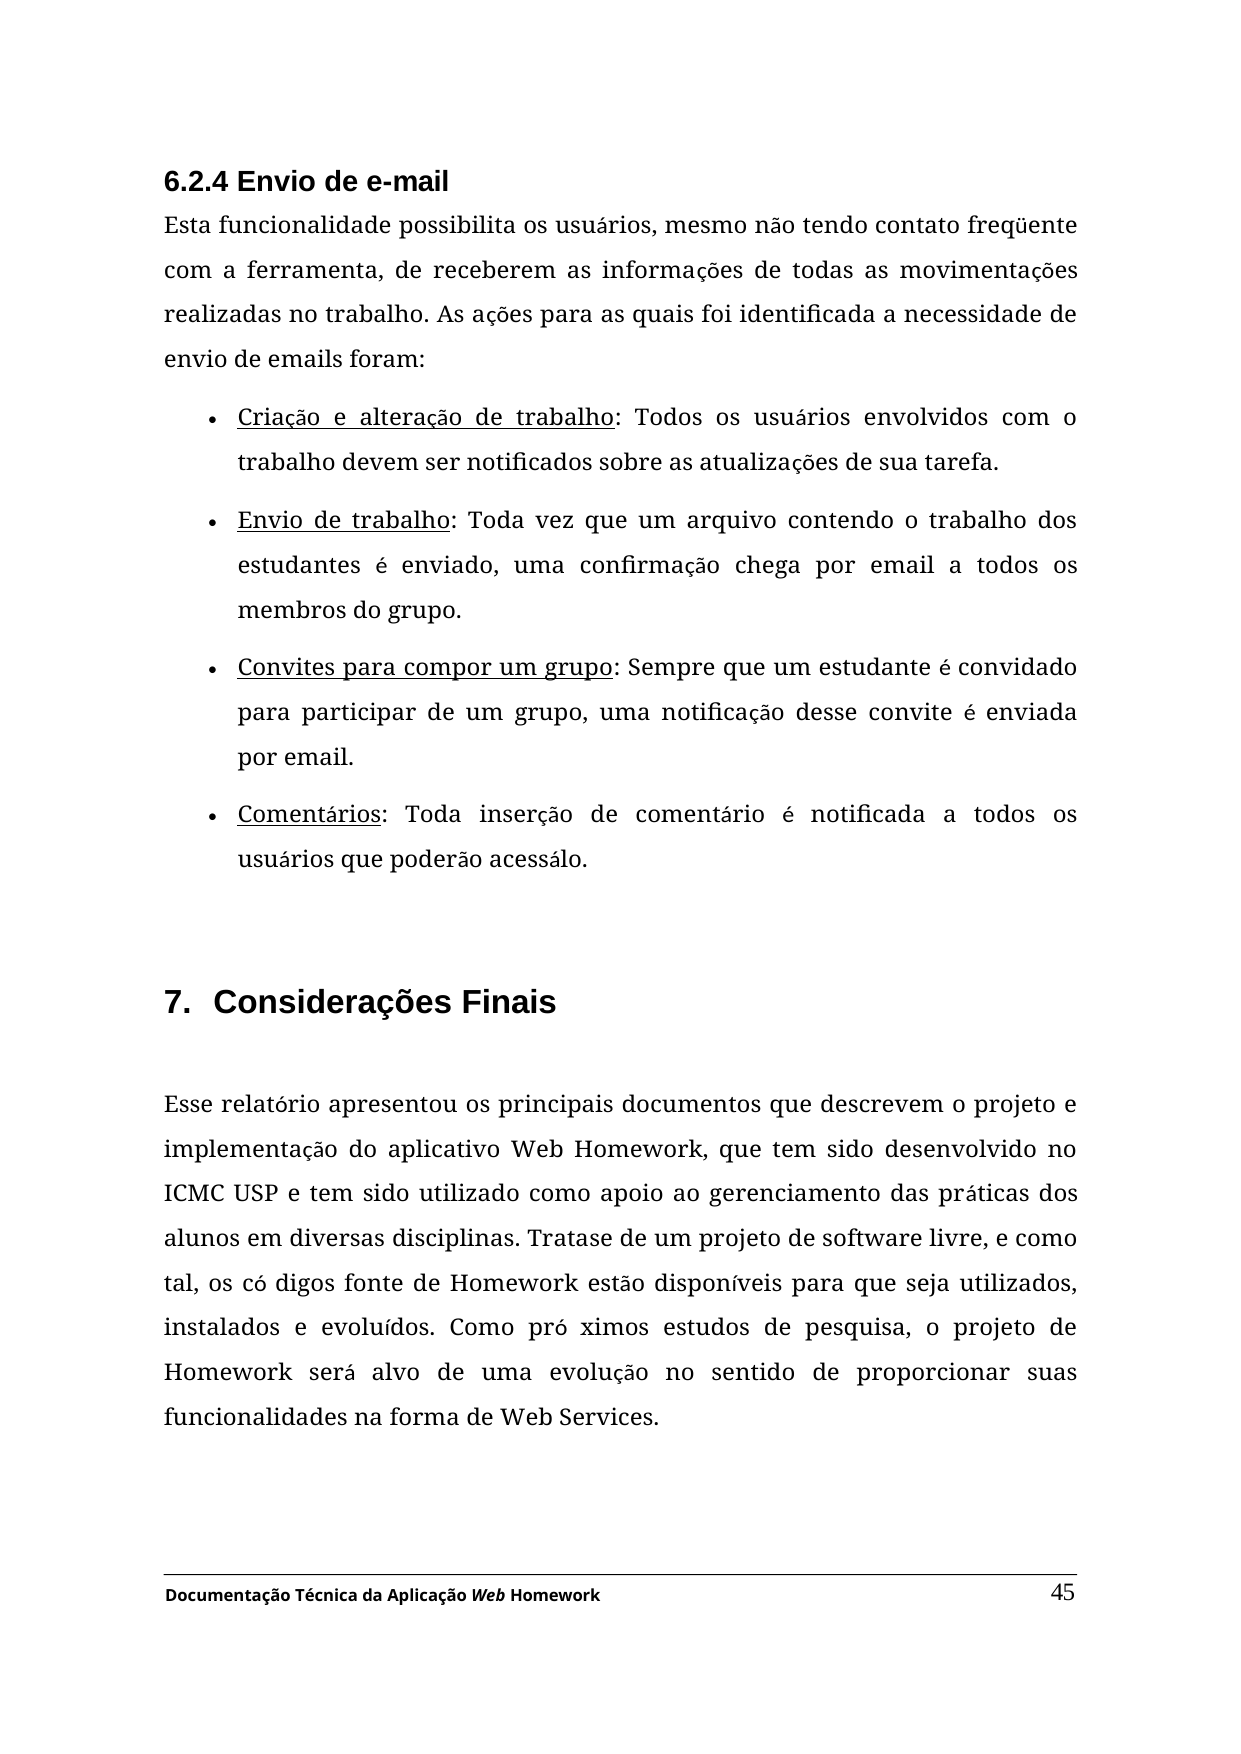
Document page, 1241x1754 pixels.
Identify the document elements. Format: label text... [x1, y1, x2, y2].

list Envio de trabalho: Toda vez que um arquivo contendo o trabalho dos estudantes é enviado, uma confirmação chega por e­mail a todos os membros do grupo. [208, 504, 1078, 625]
subtitle 7. Considerações Finais [163, 982, 1167, 1020]
list Comentários: Toda inserção de comentário é notificada a todos os usuários que poderão acessá­lo. [208, 798, 1078, 874]
subtitle 6.2.4 Envio de e-mail [163, 164, 1167, 198]
text Esse relatório apresentou os principais documentos que descrevem o projeto e implementação do aplicativo Web Homework, que tem sido desenvolvido no ICMC­ USP e tem sido utilizado como apoio ao gerenciamento das práticas dos alunos em diversas disciplinas. Trata­se de um projeto de software livre, e como tal, os có digos fonte de Homework estão disponíveis para que seja utilizados, instalados e evoluídos. Como pró ximos estudos de pesquisa, o projeto de Homework será alvo de uma evolução no sentido de proporcionar suas funcionalidades na forma de Web Services. [163, 1088, 1078, 1432]
list Criação e alteração de trabalho: Todos os usuários envolvidos com o trabalho devem ser notificados sobre as atualizações de sua tarefa. [208, 401, 1077, 477]
list Convites para compor um grupo: Sempre que um estudante é convidado para participar de um grupo, uma notificação desse convite é enviada por e­mail. [208, 651, 1077, 772]
text Esta funcionalidade possibilita os usuários, mesmo não tendo contato freqüente com a ferramenta, de receberem as informações de todas as movimentações realizadas no trabalho. As ações para as quais foi identificada a necessidade de envio de e­mails foram: [163, 209, 1078, 374]
